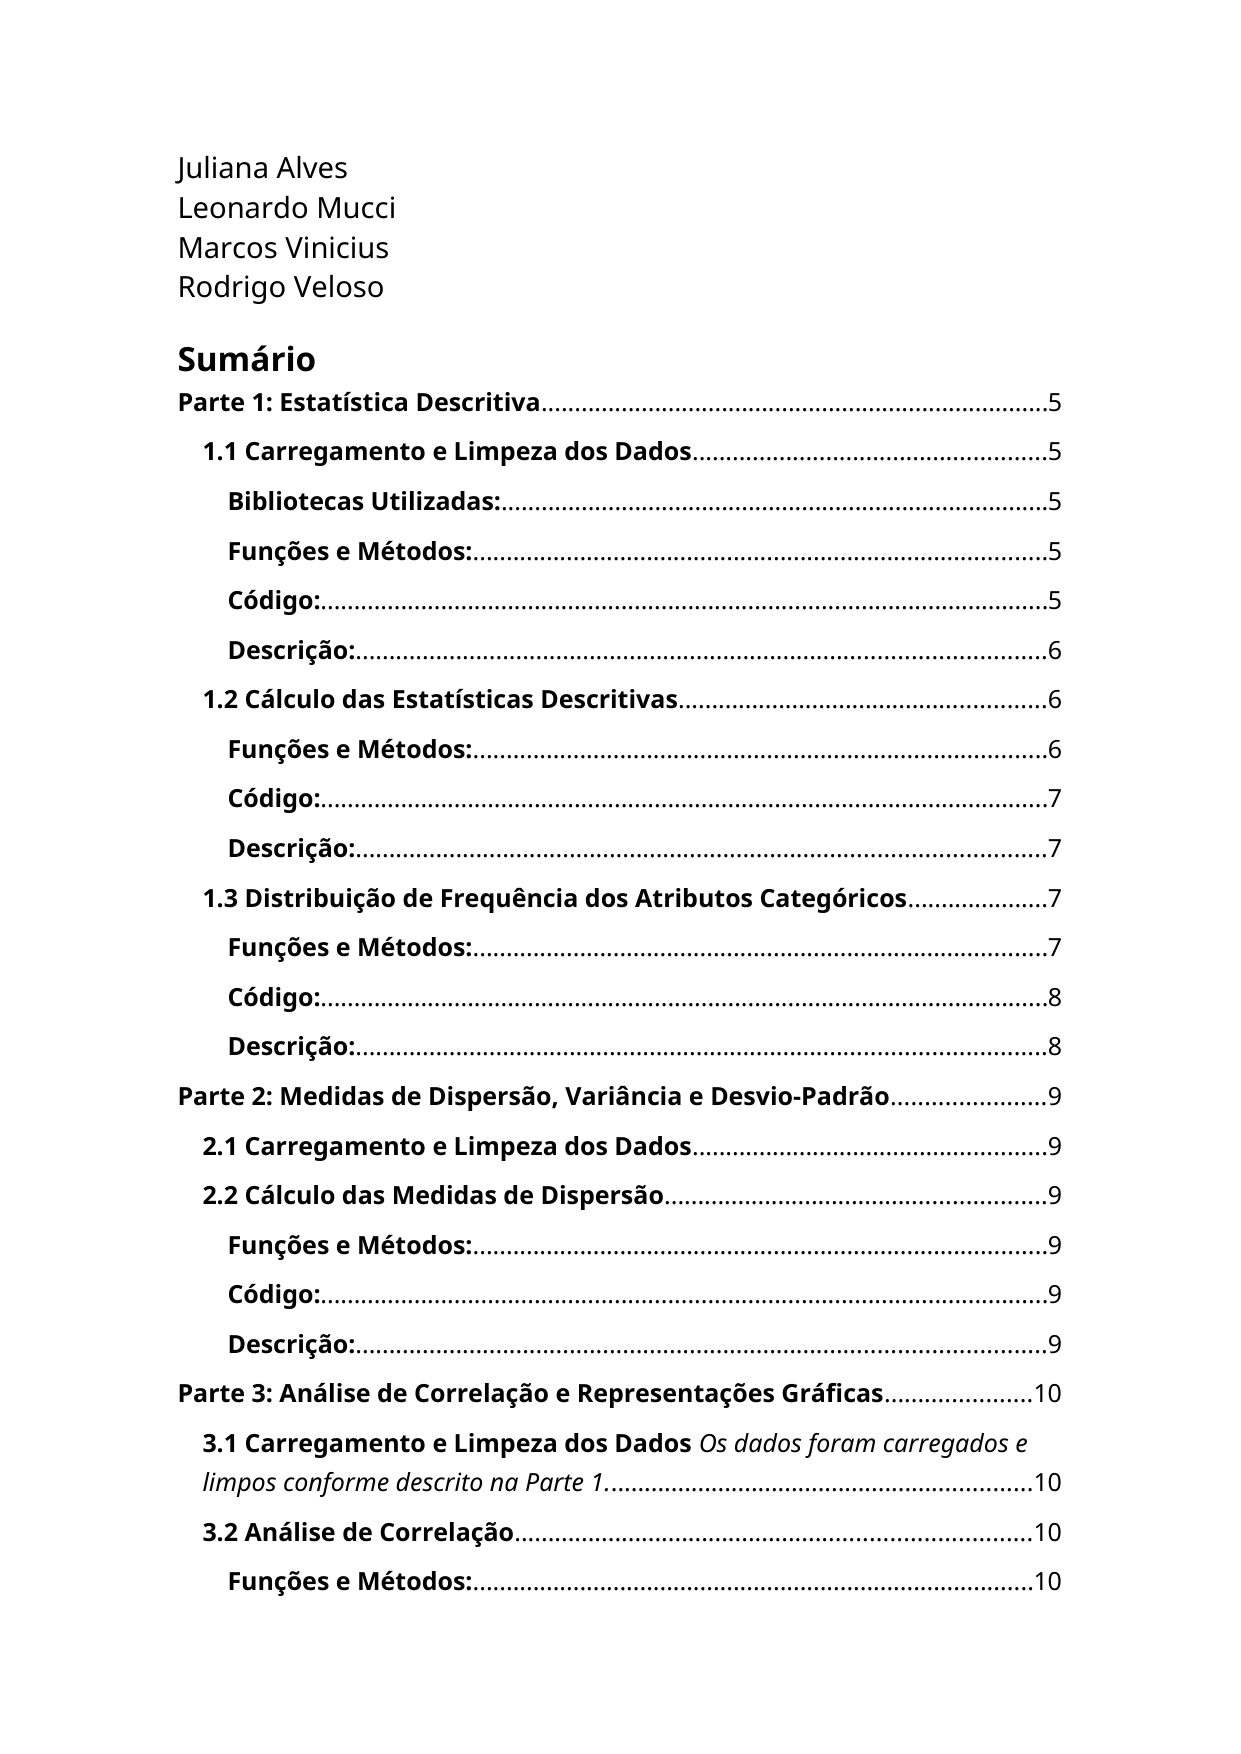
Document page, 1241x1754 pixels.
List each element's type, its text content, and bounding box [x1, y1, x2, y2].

text Juliana Alves Leonardo Mucci Marcos Vinicius Rodrigo Veloso [177, 148, 1063, 306]
